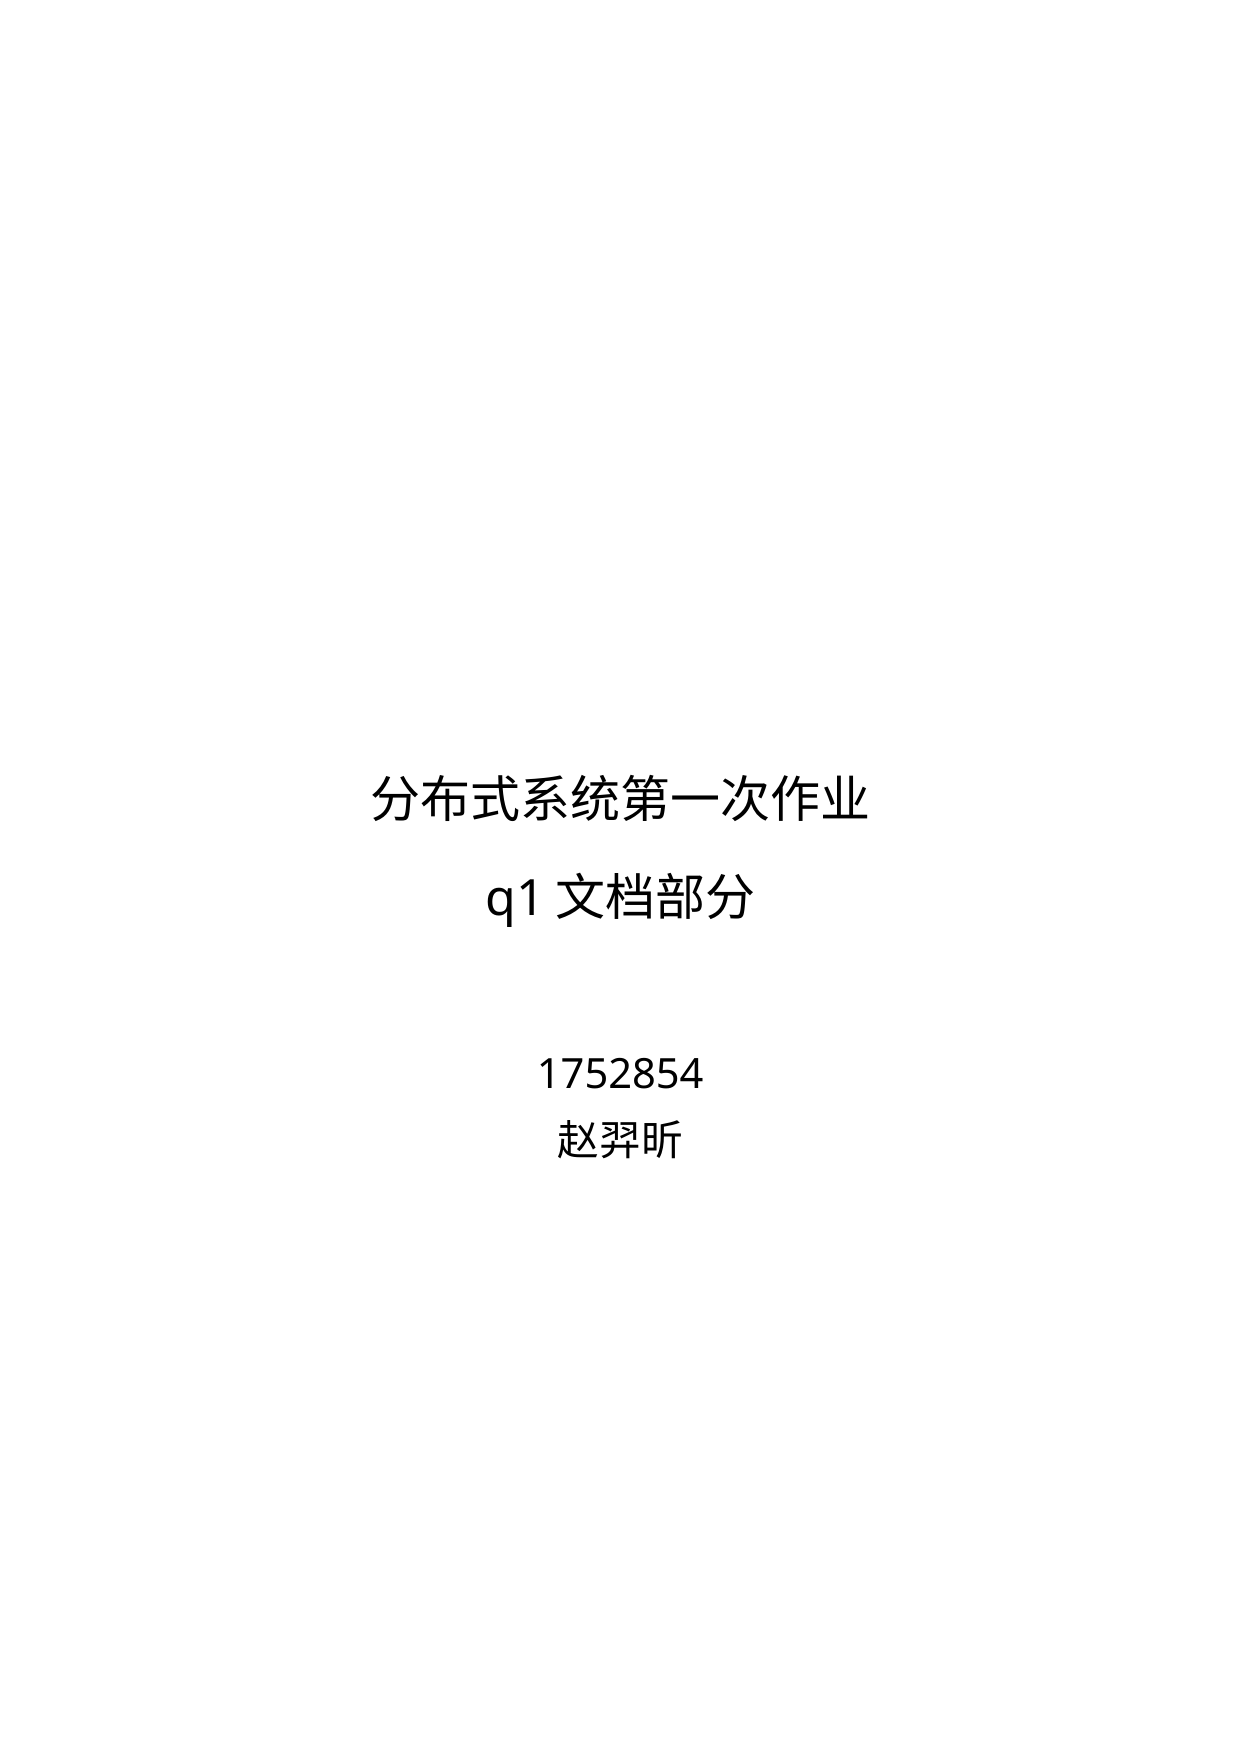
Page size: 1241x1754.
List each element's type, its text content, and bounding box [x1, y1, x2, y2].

text 分布式系统第一次作业 [187, 747, 1053, 844]
text 赵羿昕 [187, 1104, 1053, 1169]
text 1752854 [187, 1039, 1053, 1104]
text q1文档部分 [187, 844, 1053, 942]
